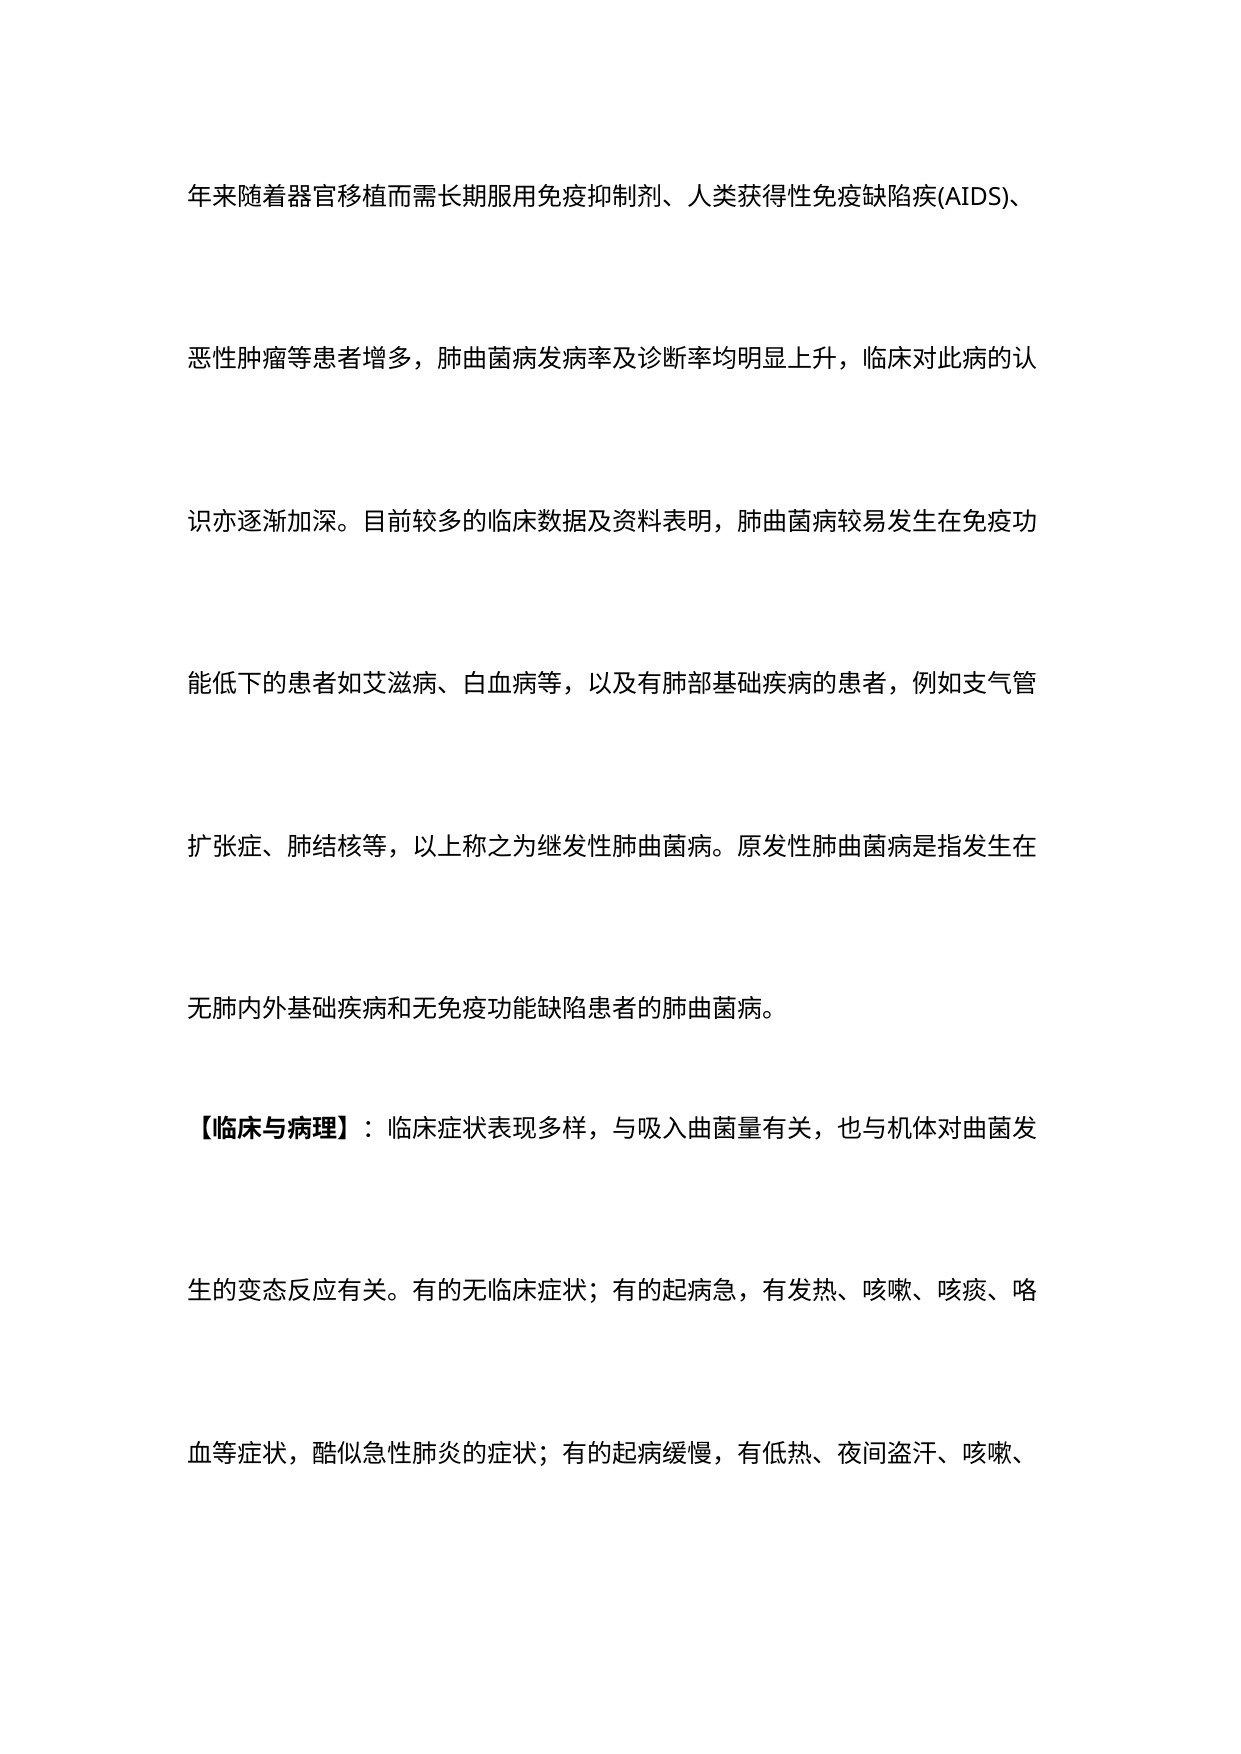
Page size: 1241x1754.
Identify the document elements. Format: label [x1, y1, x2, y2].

text [187, 1094, 1053, 1484]
text [187, 162, 1053, 1039]
